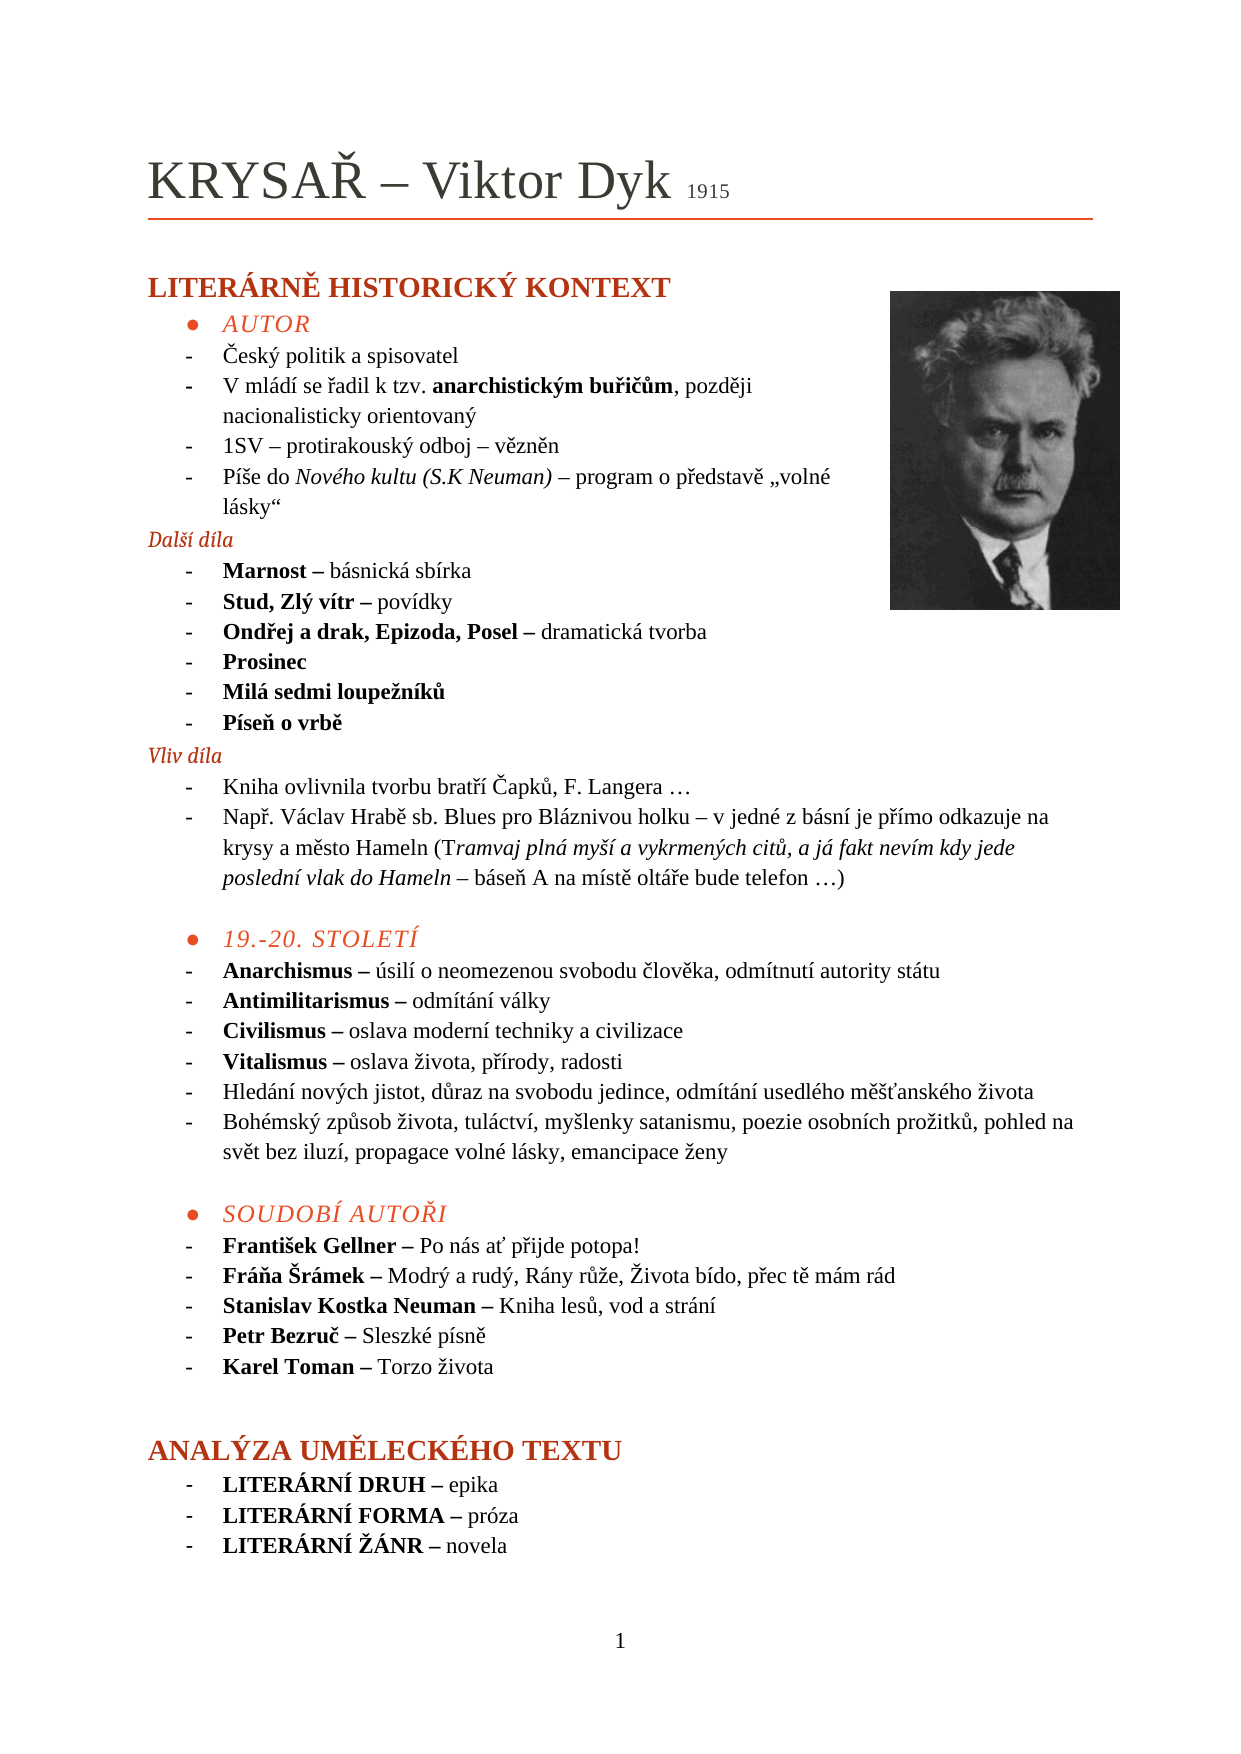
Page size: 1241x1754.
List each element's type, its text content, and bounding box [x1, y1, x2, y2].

title KRYSAŘ – Viktor Dyk 1915 [148, 148, 1093, 218]
list Píseň o vrbě [185, 708, 1093, 735]
list Petr Bezruč – Sleszké písně [185, 1322, 1093, 1349]
list LITERÁRNÍ ŽÁNR – novela [185, 1532, 1093, 1559]
list Kniha ovlivnila tvorbu bratří Čapků, F. Langera … [185, 773, 1093, 799]
list Český politik a spisovatel [185, 342, 890, 368]
list 1SV – protirakouský odboj – vězněn [185, 432, 890, 459]
list Bohémský způsob života, tuláctví, myšlenky satanismu, poezie osobních prožitků, pohled na svět bez iluzí, propagace volné lásky, emancipace ženy [185, 1108, 1093, 1165]
subtitle Další díla [148, 527, 890, 554]
subtitle Vliv díla [148, 743, 1093, 769]
list František Gellner – Po nás ať přijde potopa! [185, 1232, 1093, 1258]
subtitle ANALÝZA UMĚLECKÉHO TEXTU [148, 1433, 1093, 1466]
list Anarchismus – úsilí o neomezenou svobodu člověka, odmítnutí autority státu [185, 957, 1093, 983]
picture [890, 291, 1120, 610]
list Fráňa Šrámek – Modrý a rudý, Rány růže, Života bído, přec tě mám rád [185, 1262, 1093, 1288]
list Hledání nových jistot, důraz na svobodu jedince, odmítání usedlého měšťanského života [185, 1078, 1093, 1104]
subtitle 19.-20. STOLETÍ [185, 924, 1093, 953]
list Stud, Zlý vítr – povídky [185, 588, 1093, 614]
list Např. Václav Hrabě sb. Blues pro Bláznivou holku – v jedné z básní je přímo odkazuje na krysy a město Hameln (Tramvaj plná myší a vykrmených citů, a já fakt nevím kdy jede poslední vlak do Hameln – báseň A na místě oltáře bude telefon …) [185, 803, 1093, 890]
list Ondřej a drak, Epizoda, Posel – dramatická tvorba [185, 618, 1093, 644]
list Marnost – básnická sbírka [185, 557, 890, 584]
list Prosinec [185, 648, 1093, 674]
subtitle AUTOR [185, 309, 890, 338]
list Civilismus – oslava moderní techniky a civilizace [185, 1018, 1093, 1044]
list V mládí se řadil k tzv. anarchistickým buřičům, později nacionalisticky orientovaný [185, 372, 890, 429]
list Antimilitarismus – odmítání války [185, 987, 1093, 1014]
list Vitalismus – oslava života, přírody, radosti [185, 1048, 1093, 1074]
list Píše do Nového kultu (S.K Neuman) – program o představě „volné lásky“ [185, 463, 890, 519]
list Stanislav Kostka Neuman – Kniha lesů, vod a strání [185, 1292, 1093, 1319]
list Milá sedmi loupežníků [185, 678, 1093, 705]
list Karel Toman – Torzo života [185, 1353, 1093, 1379]
subtitle SOUDOBÍ AUTOŘI [185, 1199, 1093, 1228]
list LITERÁRNÍ DRUH – epika [185, 1471, 1093, 1498]
subtitle LITERÁRNĚ HISTORICKÝ KONTEXT [148, 270, 1093, 304]
list LITERÁRNÍ FORMA – próza [185, 1502, 1093, 1528]
